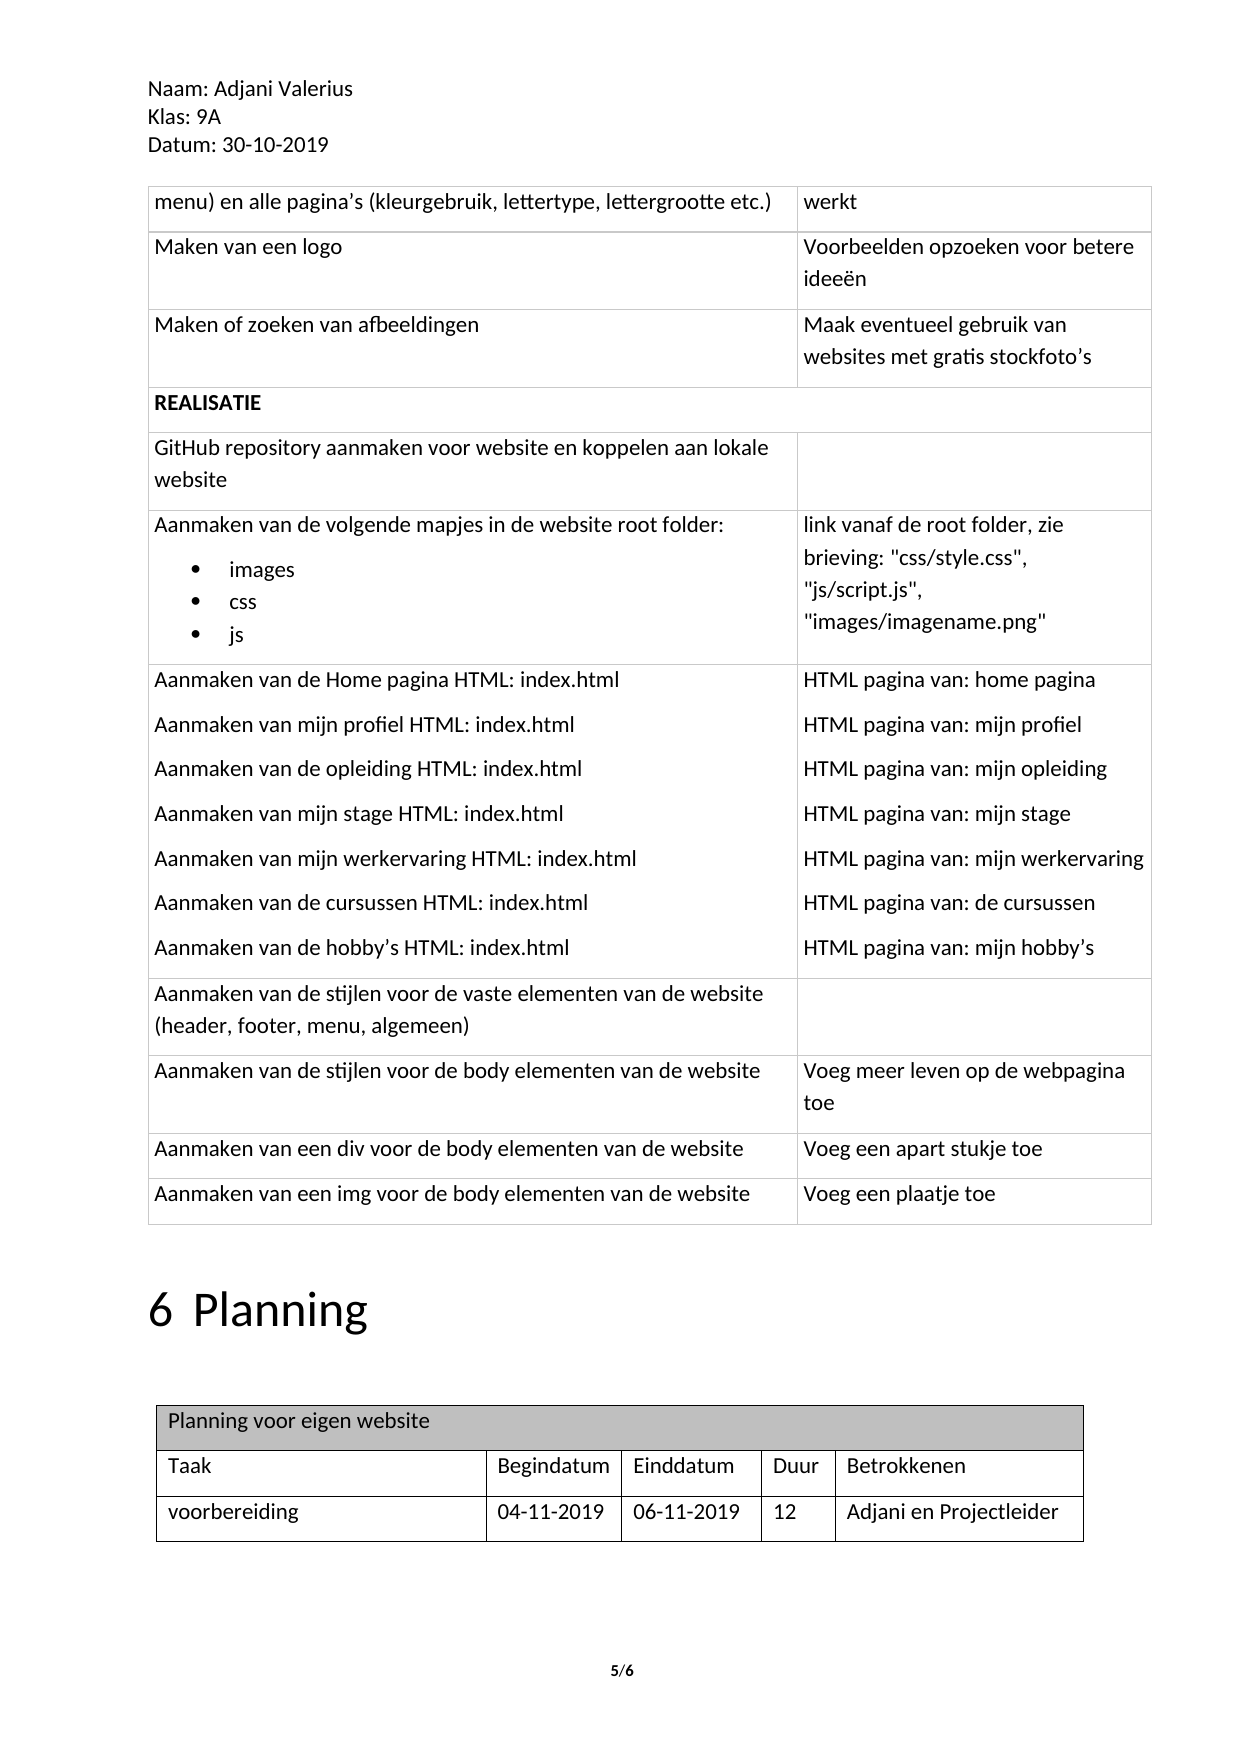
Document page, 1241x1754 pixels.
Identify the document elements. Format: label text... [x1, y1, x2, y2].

table_cell Aanmaken van de stijlen voor de body elementen van de website [149, 1056, 797, 1133]
table_cell Betrokkenen [836, 1451, 1083, 1496]
table_cell Taak [157, 1451, 486, 1496]
table_cell Adjani en Projectleider [836, 1497, 1083, 1541]
table_cell Voeg een plaatje toe [798, 1179, 1151, 1224]
table_cell Maken van een logo [149, 233, 797, 309]
table_cell Aanmaken van een img voor de body elementen van de website [149, 1179, 797, 1224]
table_cell Begindatum [487, 1451, 621, 1496]
table_cell [798, 979, 1151, 1055]
table_cell link vanaf de root folder, zie brieving: "css/style.css", "js/script.js", "images/imagename.png" [798, 511, 1151, 664]
table_cell [798, 433, 1151, 509]
table_header Planning voor eigen website [157, 1406, 1083, 1450]
table_cell voorbereiding [157, 1497, 486, 1541]
table_cell Aanmaken van de Home pagina HTML: index.html Aanmaken van mijn profiel HTML: index.html Aanmaken van de opleiding HTML: index.html Aanmaken van mijn stage HTML: index.html Aanmaken van mijn werkervaring HTML: index.html Aanmaken van de cursussen HTML: index.html Aanmaken van de hobby’s HTML: index.html [149, 665, 797, 978]
table_cell Maak eventueel gebruik van websites met gratis stockfoto’s [798, 310, 1151, 387]
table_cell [149, 187, 797, 231]
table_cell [798, 187, 1151, 231]
table_cell Aanmaken van de volgende mapjes in de website root folder: images css js [149, 511, 797, 664]
table_cell Voorbeelden opzoeken voor betere ideeën [798, 233, 1151, 309]
table_cell Duur [762, 1451, 835, 1496]
table_cell 12 [762, 1497, 835, 1541]
table_cell GitHub repository aanmaken voor website en koppelen aan lokale website [149, 433, 797, 509]
table_cell Voeg een apart stukje toe [798, 1134, 1151, 1178]
subtitle Planning [148, 1278, 1092, 1339]
table_cell HTML pagina van: home pagina HTML pagina van: mijn profiel HTML pagina van: mijn opleiding HTML pagina van: mijn stage HTML pagina van: mijn werkervaring HTML pagina van: de cursussen HTML pagina van: mijn hobby’s [798, 665, 1151, 978]
table_cell Aanmaken van een div voor de body elementen van de website [149, 1134, 797, 1178]
table_cell Einddatum [622, 1451, 761, 1496]
table_cell Maken of zoeken van afbeeldingen [149, 310, 797, 387]
table_cell Aanmaken van de stijlen voor de vaste elementen van de website (header, footer, menu, algemeen) [149, 979, 797, 1055]
table_cell 06-11-2019 [622, 1497, 761, 1541]
table_cell 04-11-2019 [487, 1497, 621, 1541]
table_cell Voeg meer leven op de webpagina toe [798, 1056, 1151, 1133]
table_cell REALISATIE [149, 388, 1151, 432]
